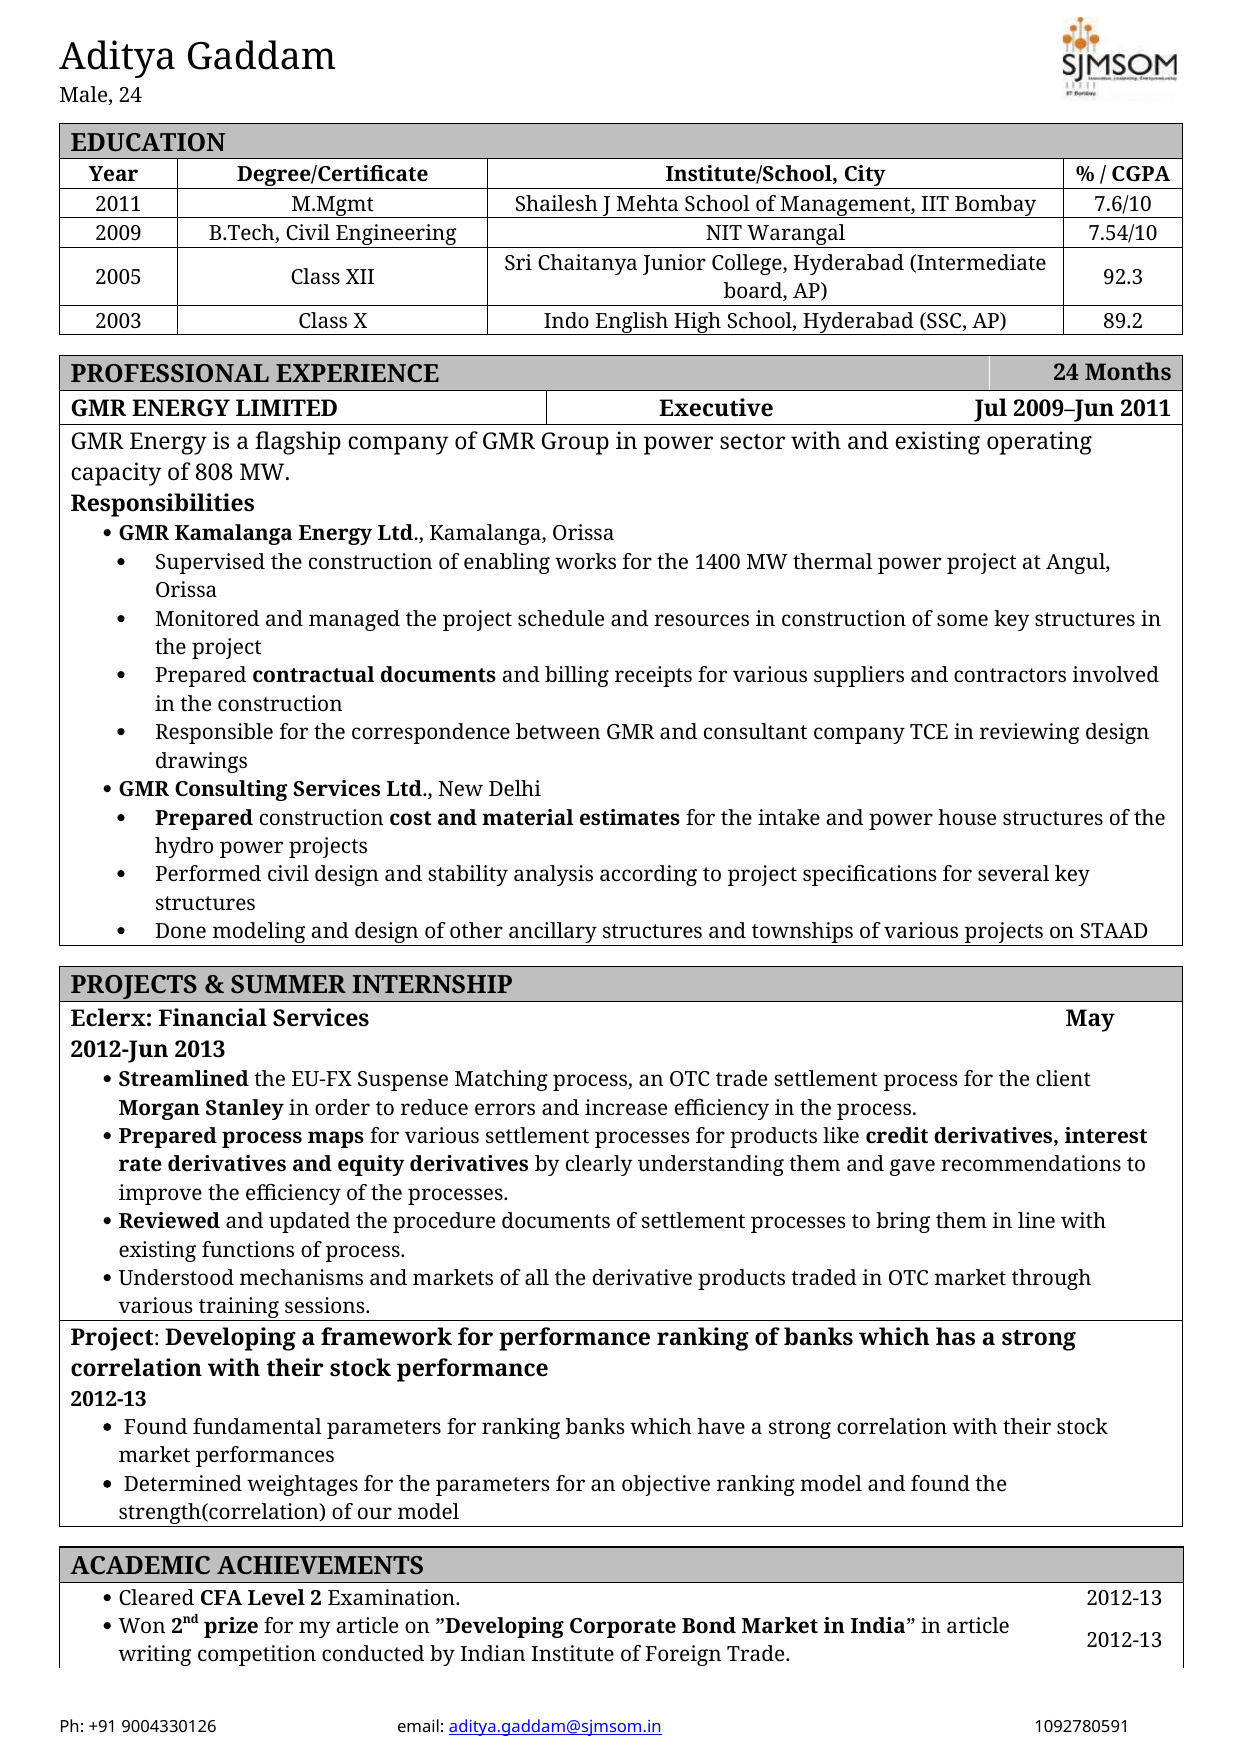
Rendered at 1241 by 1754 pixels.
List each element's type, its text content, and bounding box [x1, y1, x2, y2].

table_cell Won 2nd prize for my article on ”Developing Corporate Bond Market in India” in article writing competition conducted by Indian Institute of Foreign Trade. [60, 1611, 1064, 1668]
table_header ACADEMIC ACHIEVEMENTS [60, 1548, 1183, 1582]
table_cell Sri Chaitanya Junior College, Hyderabad (Intermediate board, AP) [488, 248, 1063, 305]
table_cell 2012-13 [1064, 1611, 1183, 1668]
table_cell 2012-13 [1064, 1583, 1183, 1611]
table_cell M.Mgmt [178, 189, 487, 217]
table_cell Year [60, 159, 177, 188]
table_cell 7.54/10 [1064, 218, 1182, 247]
table_cell Cleared CFA Level 2 Examination. [60, 1583, 1064, 1611]
table_cell 92.3 [1064, 248, 1182, 305]
picture [1062, 17, 1177, 101]
table_cell Prepared process maps for various settlement processes for products like credit derivatives, interest rate derivatives and equity derivatives by clearly understanding them and gave recommendations to improve the efficiency of the processes. [60, 1121, 1182, 1206]
table_cell GMR Energy is a flagship company of GMR Group in power sector with and existing operating capacity of 808 MW. Responsibilities GMR Kamalanga Energy Ltd., Kamalanga, Orissa Supervised the construction of enabling works for the 1400 MW thermal power project at Angul, Orissa Monitored and managed the project schedule and resources in construction of some key structures in the project Prepared contractual documents and billing receipts for various suppliers and contractors involved in the construction Responsible for the correspondence between GMR and consultant company TCE in reviewing design drawings GMR Consulting Services Ltd., New Delhi Prepared construction cost and material estimates for the intake and power house structures of the hydro power projects Performed civil design and stability analysis according to project specifications for several key structures Done modeling and design of other ancillary structures and townships of various projects on STAAD [60, 425, 1182, 945]
table_cell 7.6/10 [1064, 189, 1182, 217]
table_cell B.Tech, Civil Engineering [178, 218, 487, 247]
table_cell Executive [547, 391, 886, 423]
table_header 24 Months [990, 356, 1182, 390]
table_cell 2003 [60, 306, 177, 334]
table_cell Determined weightages for the parameters for an objective ranking model and found the strength(correlation) of our model [60, 1469, 1182, 1526]
table_cell Eclerx: Financial Services May 2012-Jun 2013 [60, 1002, 1182, 1064]
table_cell Class XII [178, 248, 487, 305]
table_cell Understood mechanisms and markets of all the derivative products traded in OTC market through various training sessions. [60, 1263, 1182, 1320]
table_cell Jul 2009–Jun 2011 [886, 391, 1182, 423]
table_header EDUCATION [60, 124, 1182, 158]
table_cell Indo English High School, Hyderabad (SSC, AP) [488, 306, 1063, 334]
table_cell % / CGPA [1064, 159, 1182, 188]
text Aditya Gaddam [59, 29, 1062, 81]
table_cell Project: Developing a framework for performance ranking of banks which has a strong correlation with their stock performance 2012-13 [60, 1321, 1182, 1412]
table_cell Reviewed and updated the procedure documents of settlement processes to bring them in line with existing functions of process. [60, 1206, 1182, 1263]
text Male, 24 [59, 81, 1181, 109]
table_cell Found fundamental parameters for ranking banks which have a strong correlation with their stock market performances [60, 1412, 1182, 1469]
table_cell Institute/School, City [488, 159, 1063, 188]
table_cell 2011 [60, 189, 177, 217]
table_cell 89.2 [1064, 306, 1182, 334]
table_cell GMR ENERGY LIMITED [60, 391, 546, 423]
table_header PROJECTS & SUMMER INTERNSHIP [60, 967, 1182, 1001]
table_cell Degree/Certificate [178, 159, 487, 188]
table_header PROFESSIONAL EXPERIENCE [60, 356, 989, 390]
table_cell Class X [178, 306, 487, 334]
table_cell Streamlined the EU-FX Suspense Matching process, an OTC trade settlement process for the client Morgan Stanley in order to reduce errors and increase efficiency in the process. [60, 1064, 1182, 1121]
table_cell 2009 [60, 218, 177, 247]
table_cell Shailesh J Mehta School of Management, IIT Bombay [488, 189, 1063, 217]
table_cell NIT Warangal [488, 218, 1063, 247]
table_cell 2005 [60, 248, 177, 305]
